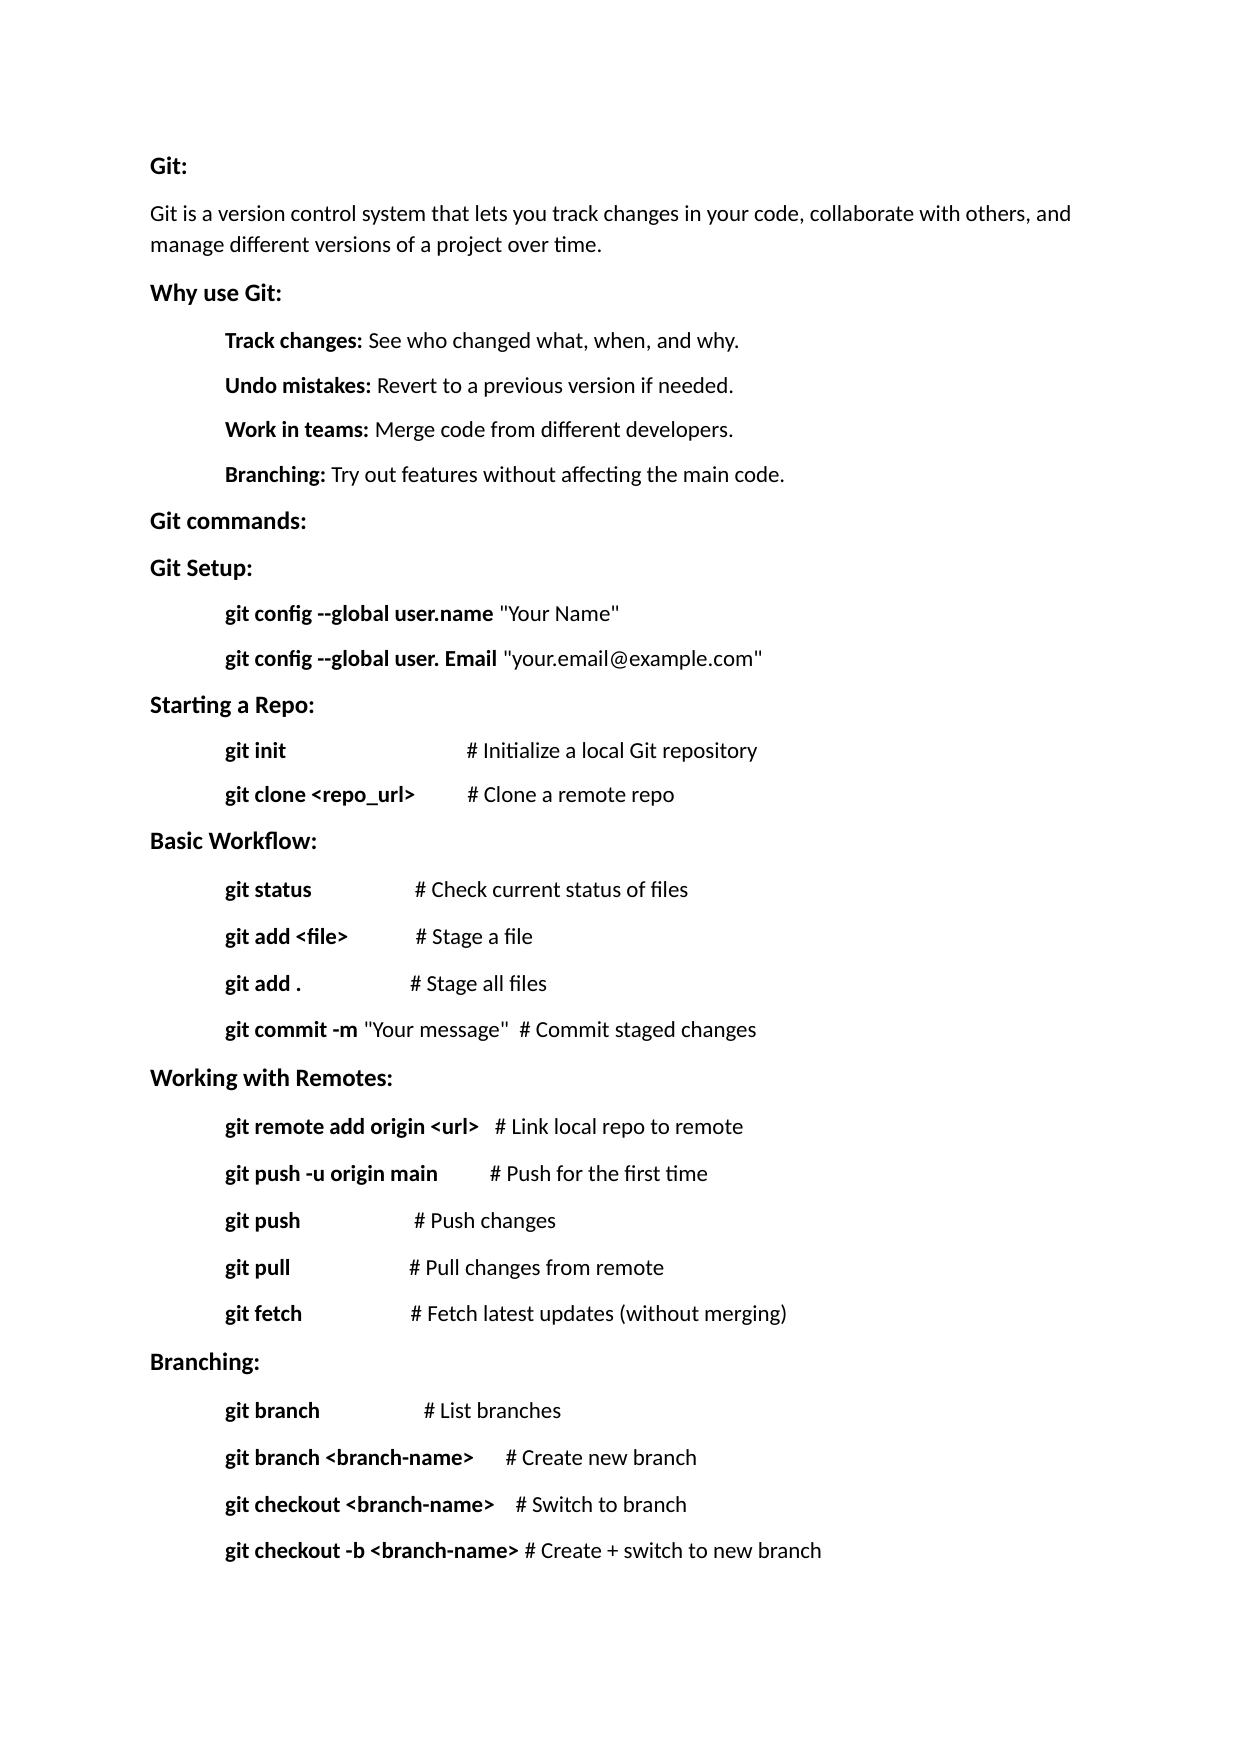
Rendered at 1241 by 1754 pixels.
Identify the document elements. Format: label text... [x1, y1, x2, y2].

text git init # Initialize a local Git repository [150, 736, 1090, 764]
text Working with Remotes: [150, 1062, 1090, 1093]
text Git Setup: [150, 552, 1090, 583]
text git checkout <branch-name> # Switch to branch [225, 1490, 1090, 1518]
text git config --global user. Email "your.email@example.com" [150, 644, 1090, 672]
text Basic Workflow: [150, 825, 1090, 856]
text Work in teams: Merge code from different developers. [225, 416, 1090, 444]
text git push # Push changes [225, 1206, 1090, 1234]
text git branch <branch-name> # Create new branch [225, 1443, 1090, 1471]
text git clone <repo_url> # Clone a remote repo [150, 781, 1090, 809]
text git add <file> # Stage a file [225, 922, 1090, 950]
text git commit -m "Your message" # Commit staged changes [225, 1016, 1090, 1043]
text Branching: Try out features without affecting the main code. [225, 460, 1090, 488]
text git config --global user.name "Your Name" [150, 599, 1090, 627]
text Git is a version control system that lets you track changes in your code, collaborate with others, and manage different versions of a project over time. [150, 199, 1090, 258]
text git add . # Stage all files [225, 969, 1090, 997]
text Track changes: See who changed what, when, and why. [225, 326, 1090, 354]
text git push -u origin main # Push for the first time [225, 1159, 1090, 1187]
text Git commands: [150, 505, 1090, 536]
text git pull # Pull changes from remote [225, 1253, 1090, 1281]
text Undo mistakes: Revert to a previous version if needed. [225, 371, 1090, 399]
text Git: [150, 150, 1090, 181]
text git remote add origin <url> # Link local repo to remote [225, 1112, 1090, 1140]
text Why use Git: [150, 277, 1090, 307]
text git status # Check current status of files [225, 875, 1090, 903]
text git branch # List branches [225, 1396, 1090, 1424]
text Starting a Repo: [150, 689, 1090, 719]
text git fetch # Fetch latest updates (without merging) [225, 1299, 1090, 1327]
text git checkout -b <branch-name> # Create + switch to new branch [225, 1537, 1090, 1564]
text Branching: [150, 1346, 1090, 1377]
